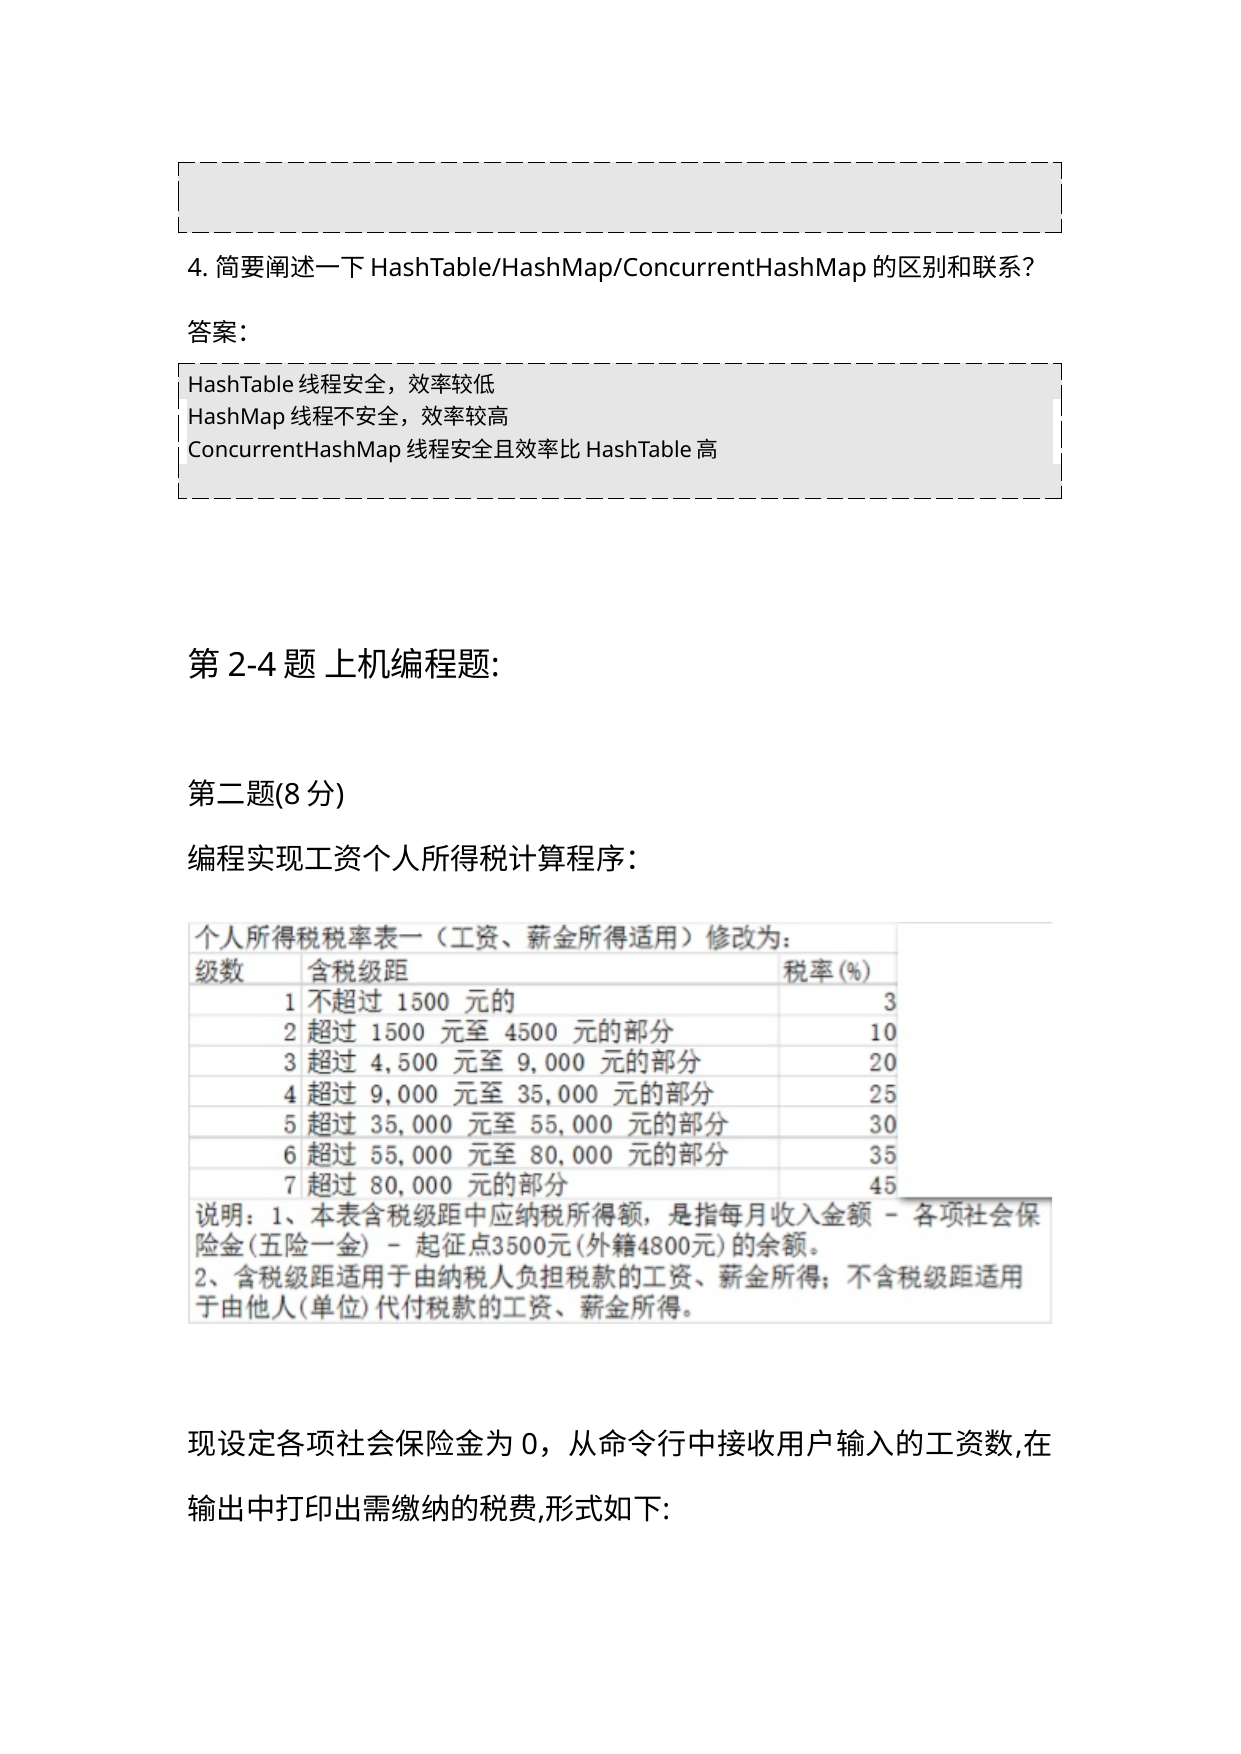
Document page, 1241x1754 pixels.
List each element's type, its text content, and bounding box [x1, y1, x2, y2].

text 现设定各项社会保险金为0，从命令行中接收用户输入的工资数,在输出中打印出需缴纳的税费,形式如下: [187, 1409, 1053, 1539]
text 第二题(8分) [187, 759, 1053, 824]
picture [187, 922, 1053, 1324]
text HashTable线程安全，效率较低 [178, 363, 1062, 399]
text ConcurrentHashMap线程安全且效率比HashTable高 [187, 431, 1053, 461]
text 4. 简要阐述一下HashTable/HashMap/ConcurrentHashMap的区别和联系？ [187, 233, 1053, 298]
text 答案： [187, 298, 1053, 363]
text 第2-4题 上机编程题: [187, 629, 1053, 694]
text 编程实现工资个人所得税计算程序： [187, 824, 1053, 889]
text HashMap线程不安全，效率较高 [187, 399, 1053, 431]
